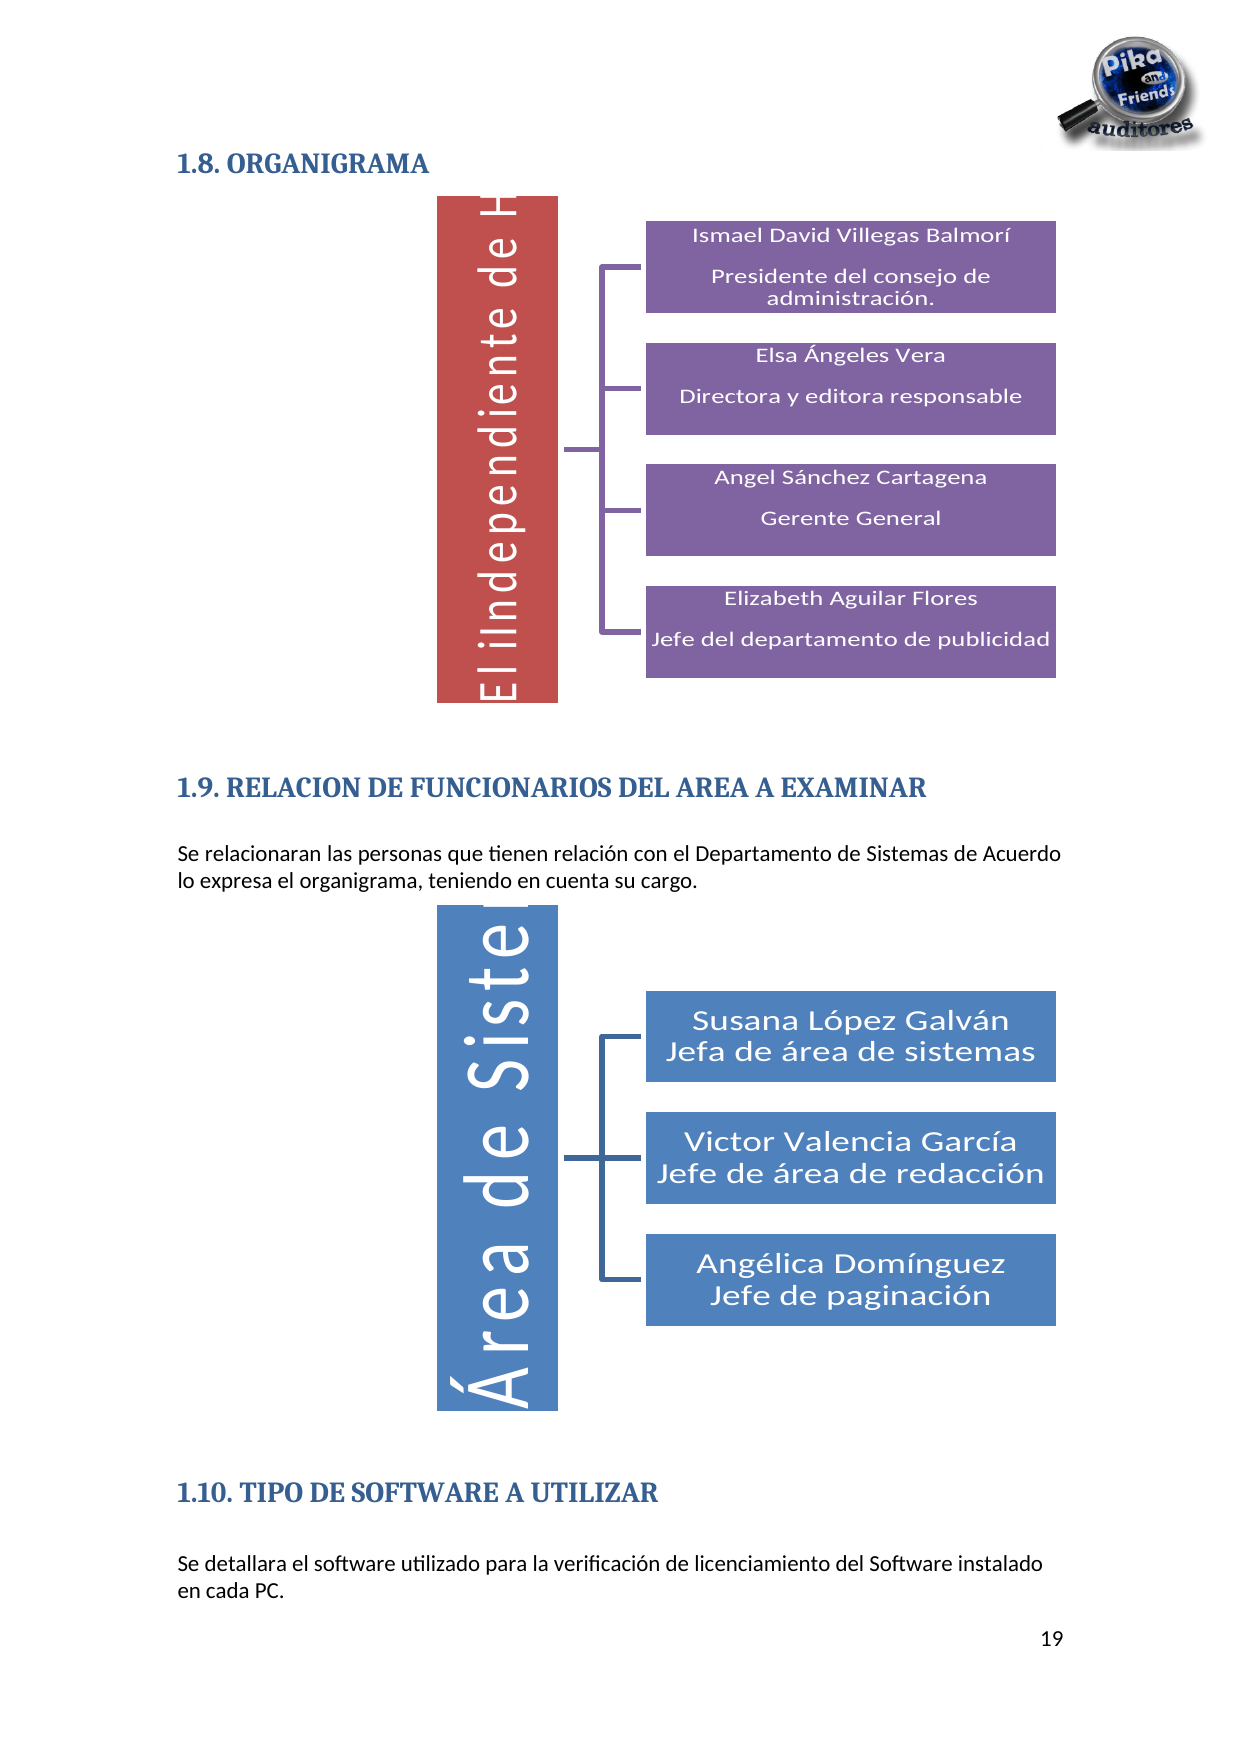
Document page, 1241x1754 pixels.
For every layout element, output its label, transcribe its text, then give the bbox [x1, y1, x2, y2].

text Se detallara el software utilizado para la verificación de licenciamiento del Software instalado en cada PC. [177, 1549, 1063, 1605]
picture [1031, 11, 1218, 151]
subtitle 1.10. TIPO DE SOFTWARE A UTILIZAR [177, 1476, 1063, 1509]
text Se relacionaran las personas que tienen relación con el Departamento de Sistemas de Acuerdo lo expresa el organigrama, teniendo en cuenta su cargo. [177, 839, 1063, 895]
subtitle 1.8. ORGANIGRAMA [177, 148, 1063, 181]
subtitle 1.9. RELACION DE FUNCIONARIOS DEL AREA A EXAMINAR [177, 772, 1063, 805]
